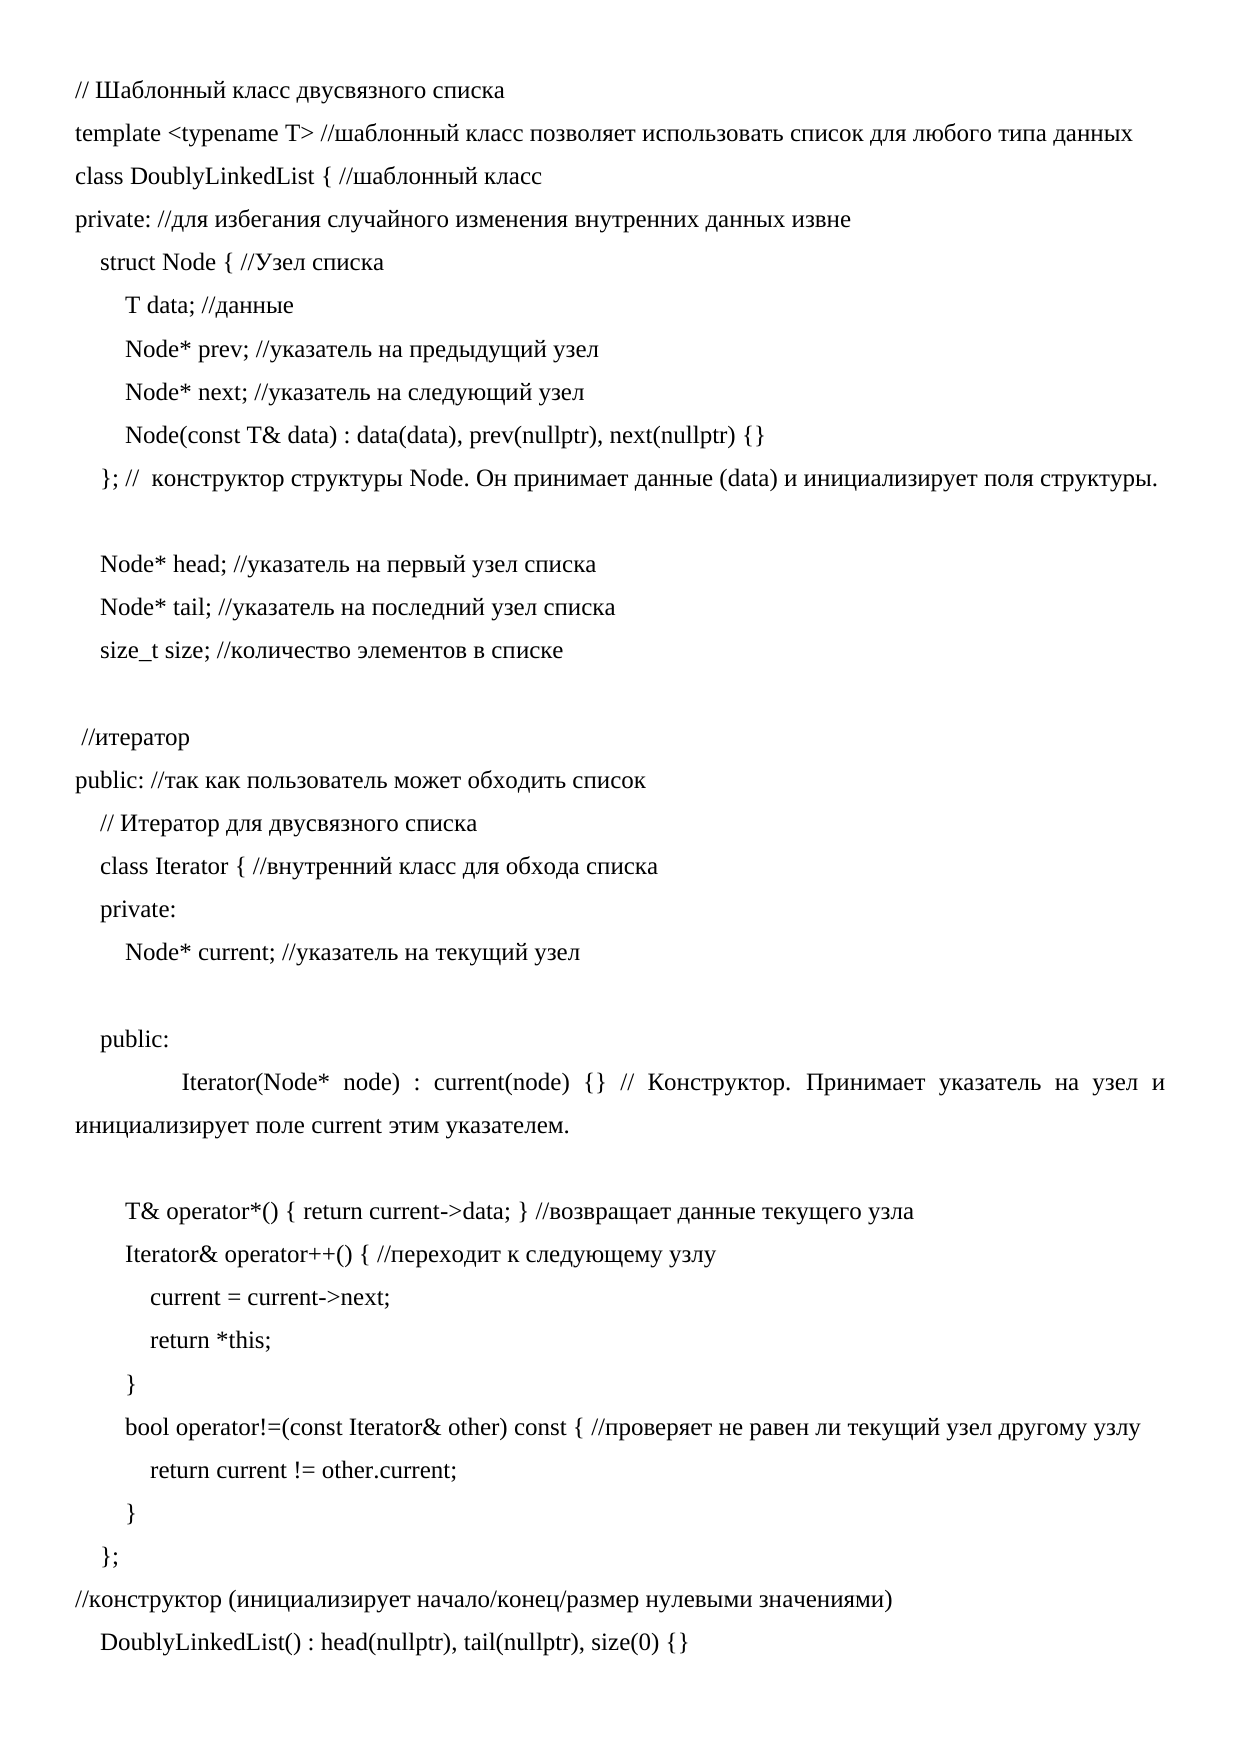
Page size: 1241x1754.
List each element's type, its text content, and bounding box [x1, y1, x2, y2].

text Iterator& operator++() { //переходит к следующему узлу [75, 1239, 1165, 1268]
text Node* next; //указатель на следующий узел [75, 377, 1165, 406]
text template <typename T> //шаблонный класс позволяет использовать список для любого типа данных [75, 118, 1165, 147]
text class DoublyLinkedList { //шаблонный класс [75, 161, 1165, 190]
text bool operator!=(const Iterator& other) const { //проверяет не равен ли текущий узел другому узлу [75, 1412, 1165, 1441]
text private: [75, 894, 1165, 923]
text struct Node { //Узел списка [75, 247, 1165, 276]
text public: //так как пользователь может обходить список [75, 765, 1165, 794]
text //конструктор (инициализирует начало/конец/размер нулевыми значениями) [75, 1584, 1165, 1613]
text }; // конструктор структуры Node. Он принимает данные (data) и инициализирует поля структуры. [75, 463, 1165, 492]
text Node* head; //указатель на первый узел списка [75, 549, 1165, 578]
text class Iterator { //внутренний класс для обхода списка [75, 851, 1165, 880]
text }; [75, 1541, 1165, 1570]
text DoublyLinkedList() : head(nullptr), tail(nullptr), size(0) {} [75, 1627, 1165, 1656]
text return *this; [75, 1326, 1165, 1354]
text size_t size; //количество элементов в списке [75, 636, 1165, 664]
text Node* tail; //указатель на последний узел списка [75, 592, 1165, 621]
text // Шаблонный класс двусвязного списка [75, 75, 1165, 104]
text // Итератор для двусвязного списка [75, 808, 1165, 837]
text current = current->next; [75, 1282, 1165, 1311]
text T data; //данные [75, 291, 1165, 319]
text Iterator(Node* node) : current(node) {} // Конструктор. Принимает указатель на узел и инициализирует поле current этим указателем. [75, 1067, 1165, 1139]
text } [75, 1369, 1165, 1397]
text T& operator*() { return current->data; } //возвращает данные текущего узла [75, 1196, 1165, 1225]
text Node* prev; //указатель на предыдущий узел [75, 334, 1165, 362]
text Node(const T& data) : data(data), prev(nullptr), next(nullptr) {} [75, 420, 1165, 449]
text public: [75, 1024, 1165, 1052]
text //итератор [75, 722, 1165, 751]
text } [75, 1498, 1165, 1527]
text private: //для избегания случайного изменения внутренних данных извне [75, 204, 1165, 233]
text return current != other.current; [75, 1455, 1165, 1484]
text Node* current; //указатель на текущий узел [75, 937, 1165, 966]
